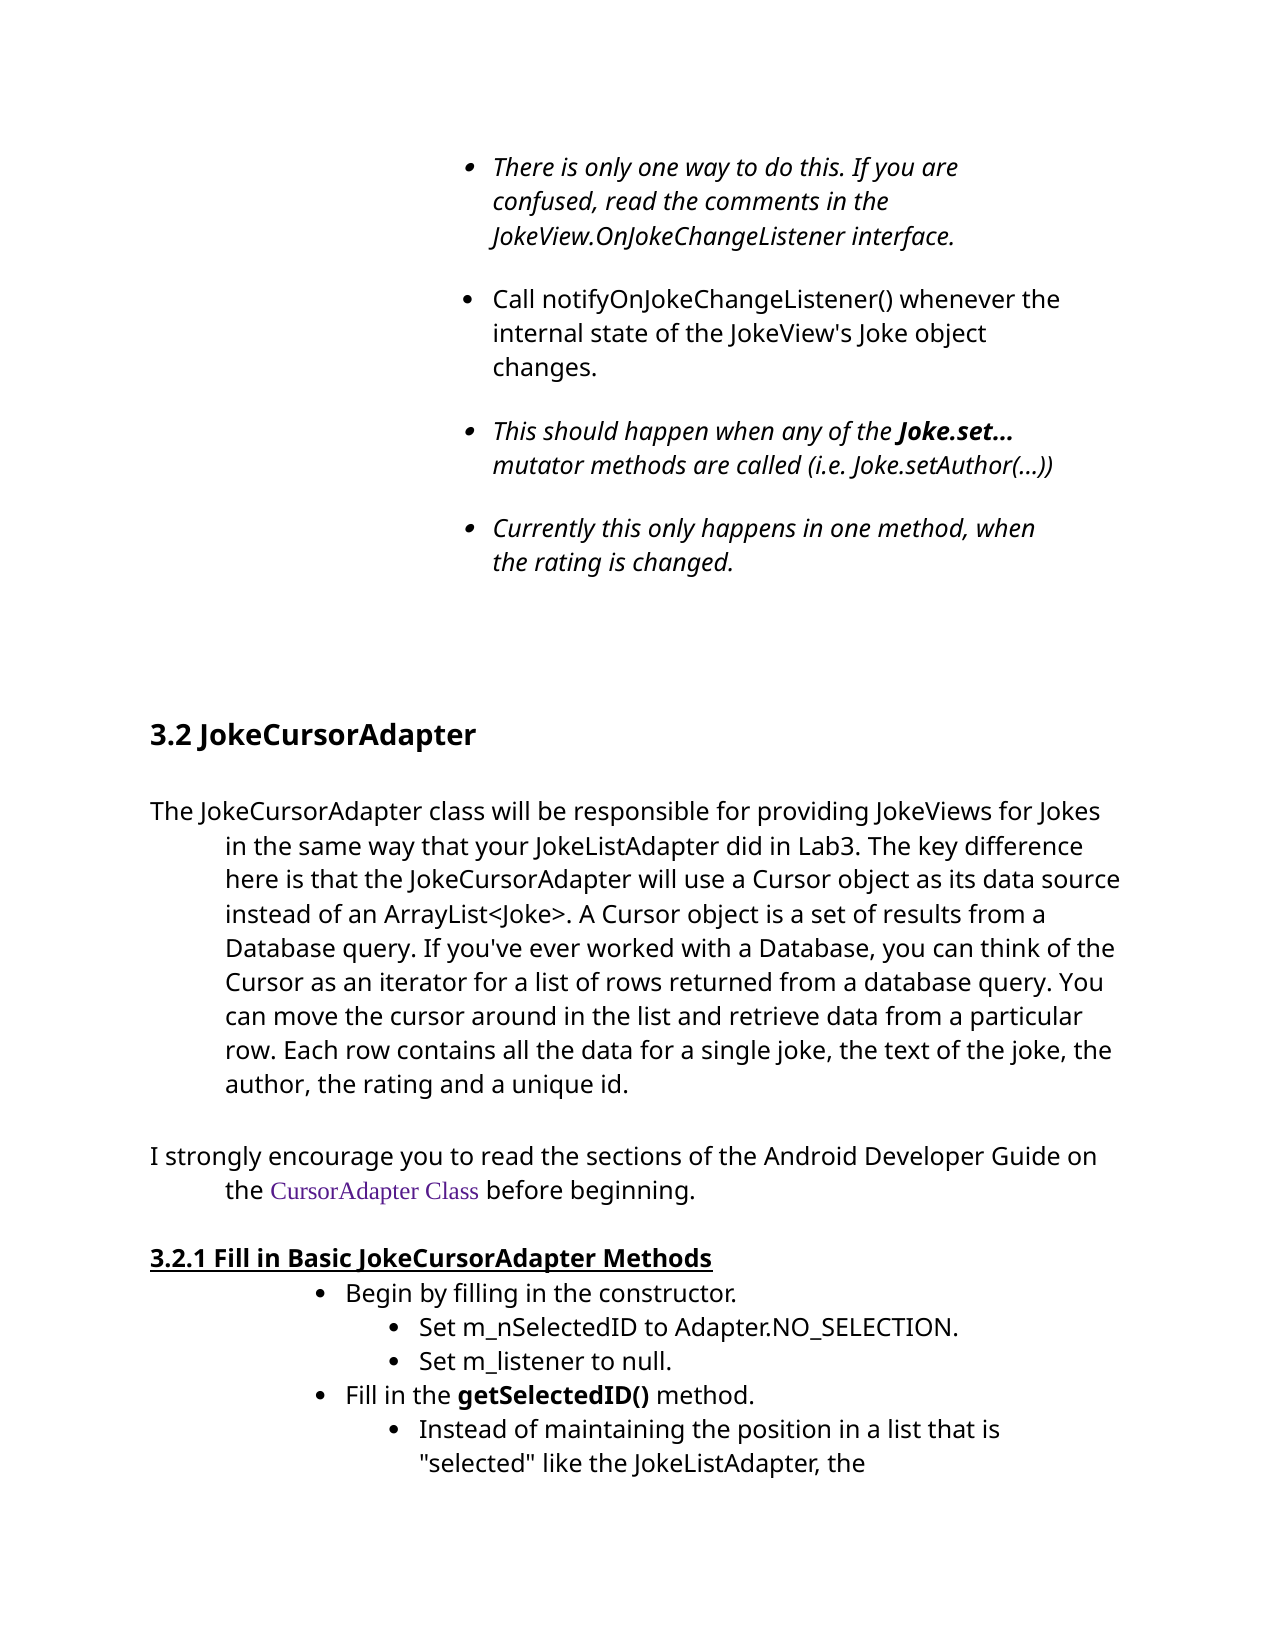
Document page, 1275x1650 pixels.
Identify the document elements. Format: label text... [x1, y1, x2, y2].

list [389, 1411, 1066, 1479]
subtitle I strongly encourage you to read the sections of the Android Developer Guide on the CursorAdapter Class before beginning. [150, 1139, 1125, 1207]
list Set m_nSelectedID to Adapter.NO_SELECTION. [389, 1309, 1066, 1343]
subtitle The JokeCursorAdapter class will be responsible for providing JokeViews for Jokes in the same way that your JokeListAdapter did in Lab3. The key difference here is that the JokeCursorAdapter will use a Cursor object as its data source instead of an ArrayList<Joke>. A Cursor object is a set of results from a Database query. If you've ever worked with a Database, you can think of the Cursor as an iterator for a list of rows returned from a database query. You can move the cursor around in the list and retrieve data from a particular row. Each row contains all the data for a single joke, the text of the joke, the author, the rating and a unique id. [150, 794, 1125, 1101]
list Fill in the getSelectedID() method. [316, 1377, 1066, 1411]
subtitle 3.2.1 Fill in Basic JokeCursorAdapter Methods [150, 1241, 1125, 1275]
subtitle This should happen when any of the Joke.set... mutator methods are called (i.e. Joke.setAuthor(...)) [463, 413, 1066, 481]
list Set m_listener to null. [389, 1343, 1066, 1377]
subtitle Call notifyOnJokeChangeListener() whenever the internal state of the JokeView's Joke object changes. [463, 282, 1066, 384]
subtitle Currently this only happens in one method, when the rating is changed. [463, 511, 1066, 579]
list Begin by filling in the constructor. [316, 1275, 1066, 1309]
subtitle There is only one way to do this. If you are confused, read the comments in the JokeView.OnJokeChangeListener interface. [463, 150, 1066, 252]
subtitle 3.2 JokeCursorAdapter [150, 715, 1125, 754]
